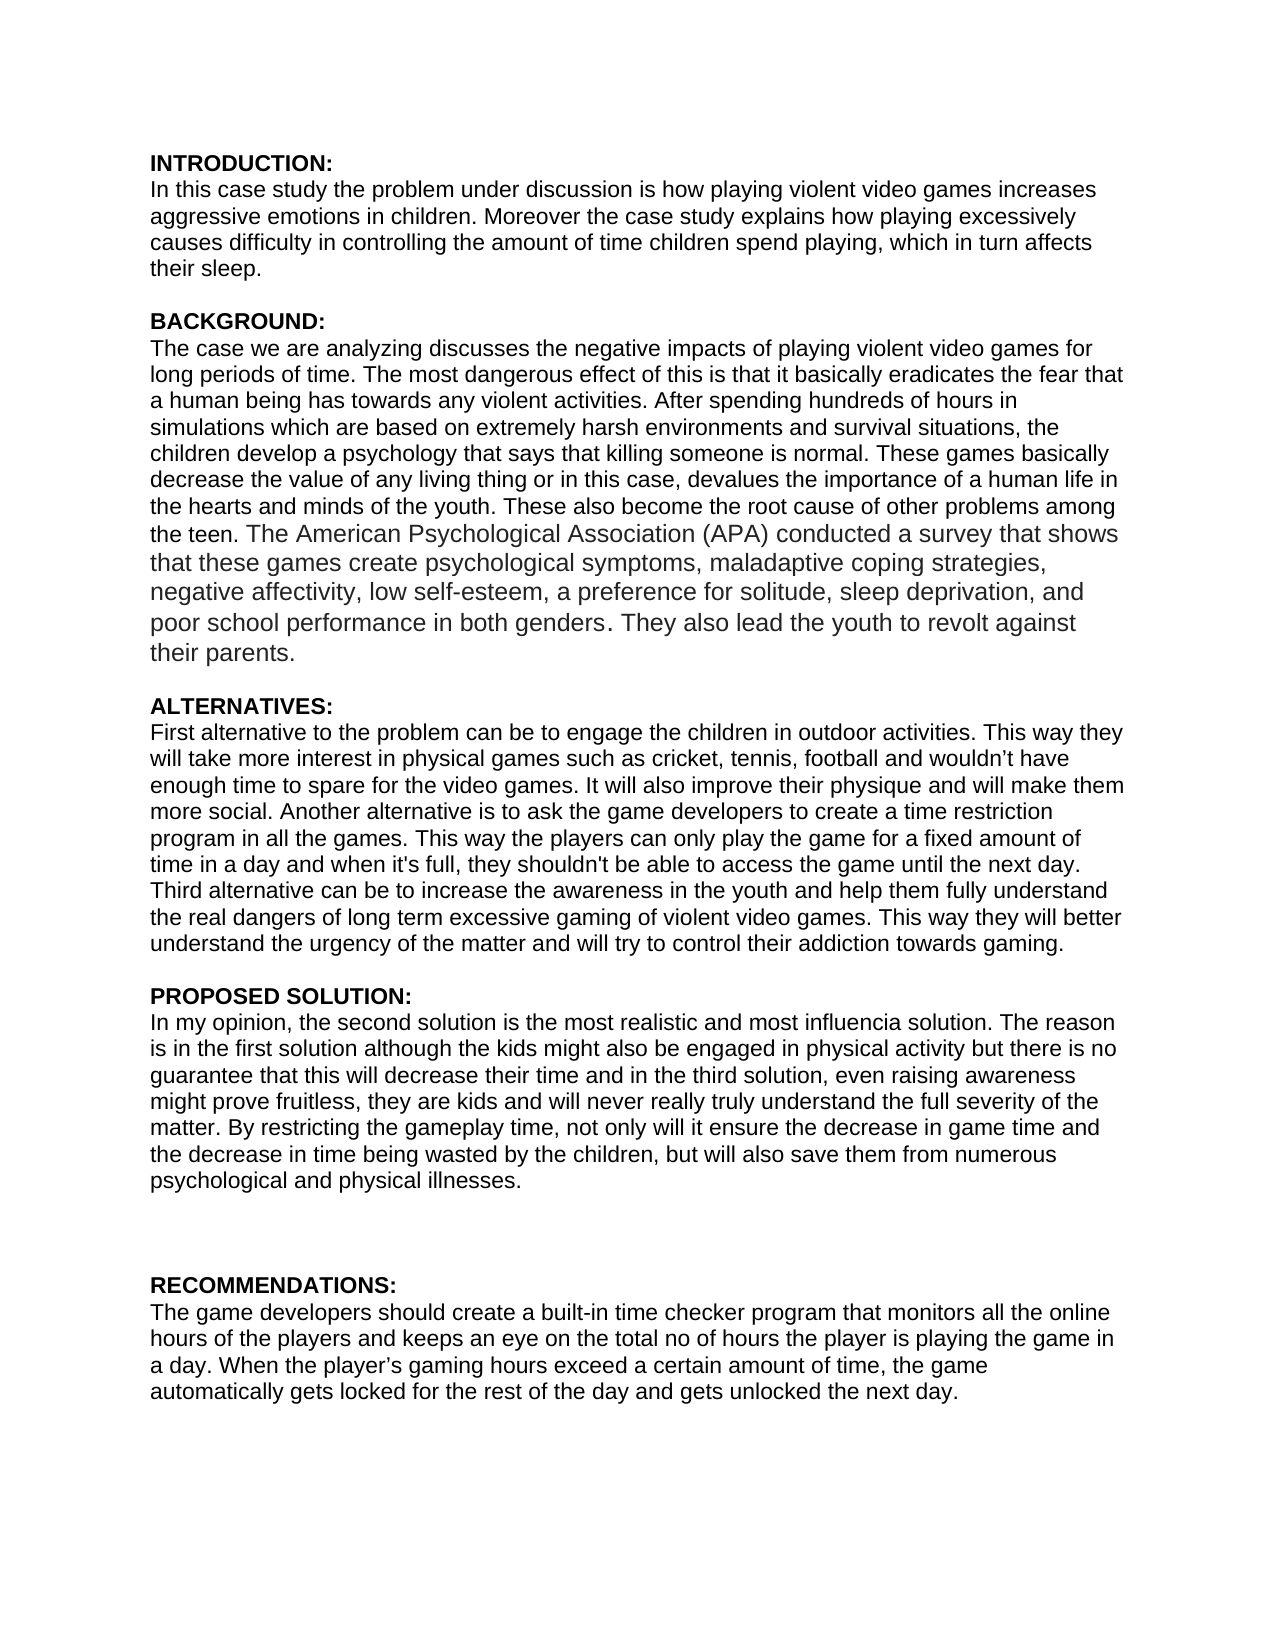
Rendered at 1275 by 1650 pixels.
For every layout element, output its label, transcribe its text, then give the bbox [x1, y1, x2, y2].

text INTRODUCTION: In this case study the problem under discussion is how playing violent video games increases aggressive emotions in children. Moreover the case study explains how playing excessively causes difficulty in controlling the amount of time children spend playing, which in turn affects their sleep. BACKGROUND: The case we are analyzing discusses the negative impacts of playing violent video games for long periods of time. The most dangerous effect of this is that it basically eradicates the fear that a human being has towards any violent activities. After spending hundreds of hours in simulations which are based on extremely harsh environments and survival situations, the children develop a psychology that says that killing someone is normal. These games basically decrease the value of any living thing or in this case, devalues the importance of a human life in the hearts and minds of the youth. These also become the root cause of other problems among the teen. The American Psychological Association (APA) conducted a survey that shows that these games create psychological symptoms, maladaptive coping strategies, negative affectivity, low self-esteem, a preference for solitude, sleep deprivation, and poor school performance in both genders. They also lead the youth to revolt against their parents. ALTERNATIVES: First alternative to the problem can be to engage the children in outdoor activities. This way they will take more interest in physical games such as cricket, tennis, football and wouldn’t have enough time to spare for the video games. It will also improve their physique and will make them more social. Another alternative is to ask the game developers to create a time restriction program in all the games. This way the players can only play the game for a fixed amount of time in a day and when it's full, they shouldn't be able to access the game until the next day. Third alternative can be to increase the awareness in the youth and help them fully understand the real dangers of long term excessive gaming of violent video games. This way they will better understand the urgency of the matter and will try to control their addiction towards gaming. PROPOSED SOLUTION: In my opinion, the second solution is the most realistic and most influencia solution. The reason is in the first solution although the kids might also be engaged in physical activity but there is no guarantee that this will decrease their time and in the third solution, even raising awareness might prove fruitless, they are kids and will never really truly understand the full severity of the matter. By restricting the gameplay time, not only will it ensure the decrease in game time and the decrease in time being wasted by the children, but will also save them from numerous psychological and physical illnesses. RECOMMENDATIONS: The game developers should create a built-in time checker program that monitors all the online hours of the players and keeps an eye on the total no of hours the player is playing the game in a day. When the player’s gaming hours exceed a certain amount of time, the game automatically gets locked for the rest of the day and gets unlocked the next day. [150, 150, 1125, 1404]
